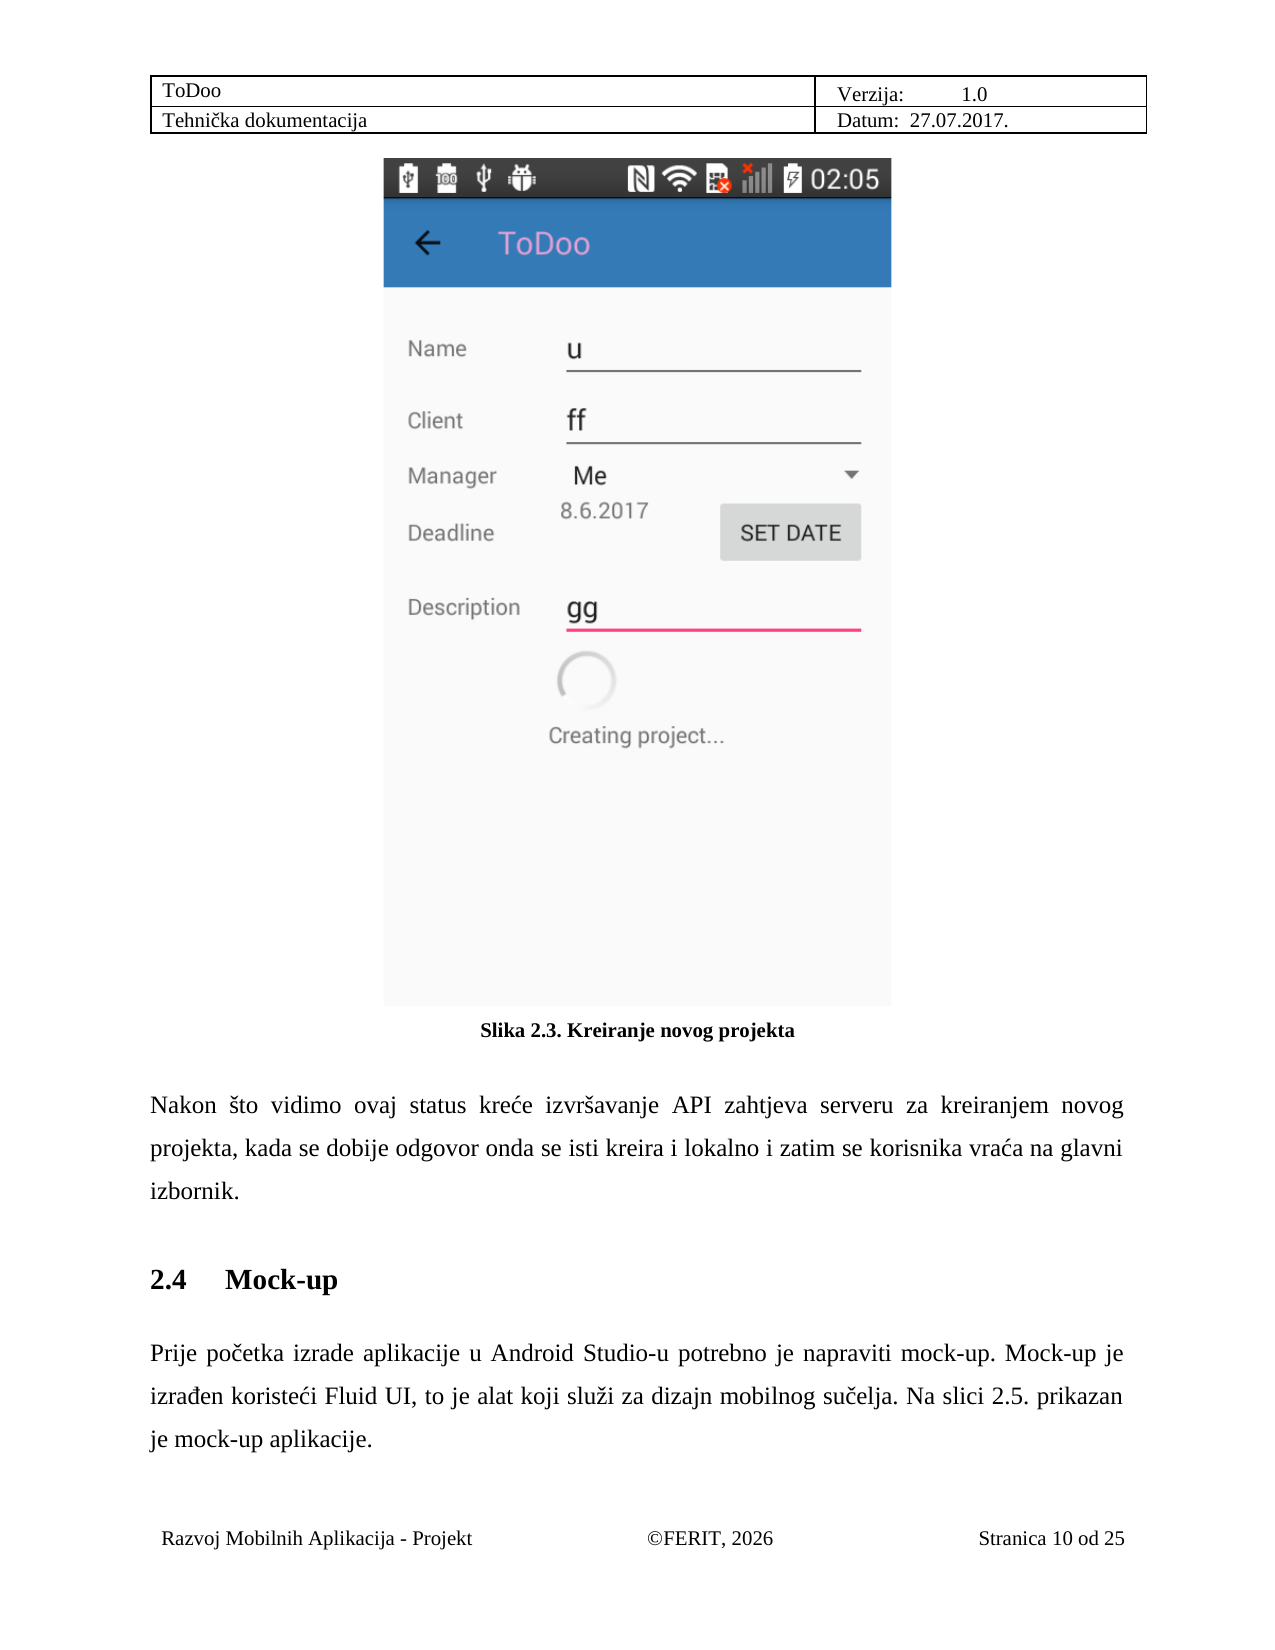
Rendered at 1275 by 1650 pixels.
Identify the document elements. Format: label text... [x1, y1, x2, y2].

picture [383, 158, 892, 1006]
subtitle Mock-up [150, 1262, 1125, 1296]
text Nakon što vidimo ovaj status kreće izvršavanje API zahtjeva serveru za kreiranjem novog projekta, kada se dobije odgovor onda se isti kreira i lokalno i zatim se korisnika vraća na glavni izbornik. [150, 1090, 1125, 1205]
text Slika 2.3. Kreiranje novog projekta [150, 1018, 1125, 1042]
text Prije početka izrade aplikacije u Android Studio-u potrebno je napraviti mock-up. Mock-up je izrađen koristeći Fluid UI, to je alat koji služi za dizajn mobilnog sučelja. Na slici 2.5. prikazan je mock-up aplikacije. [150, 1338, 1125, 1453]
